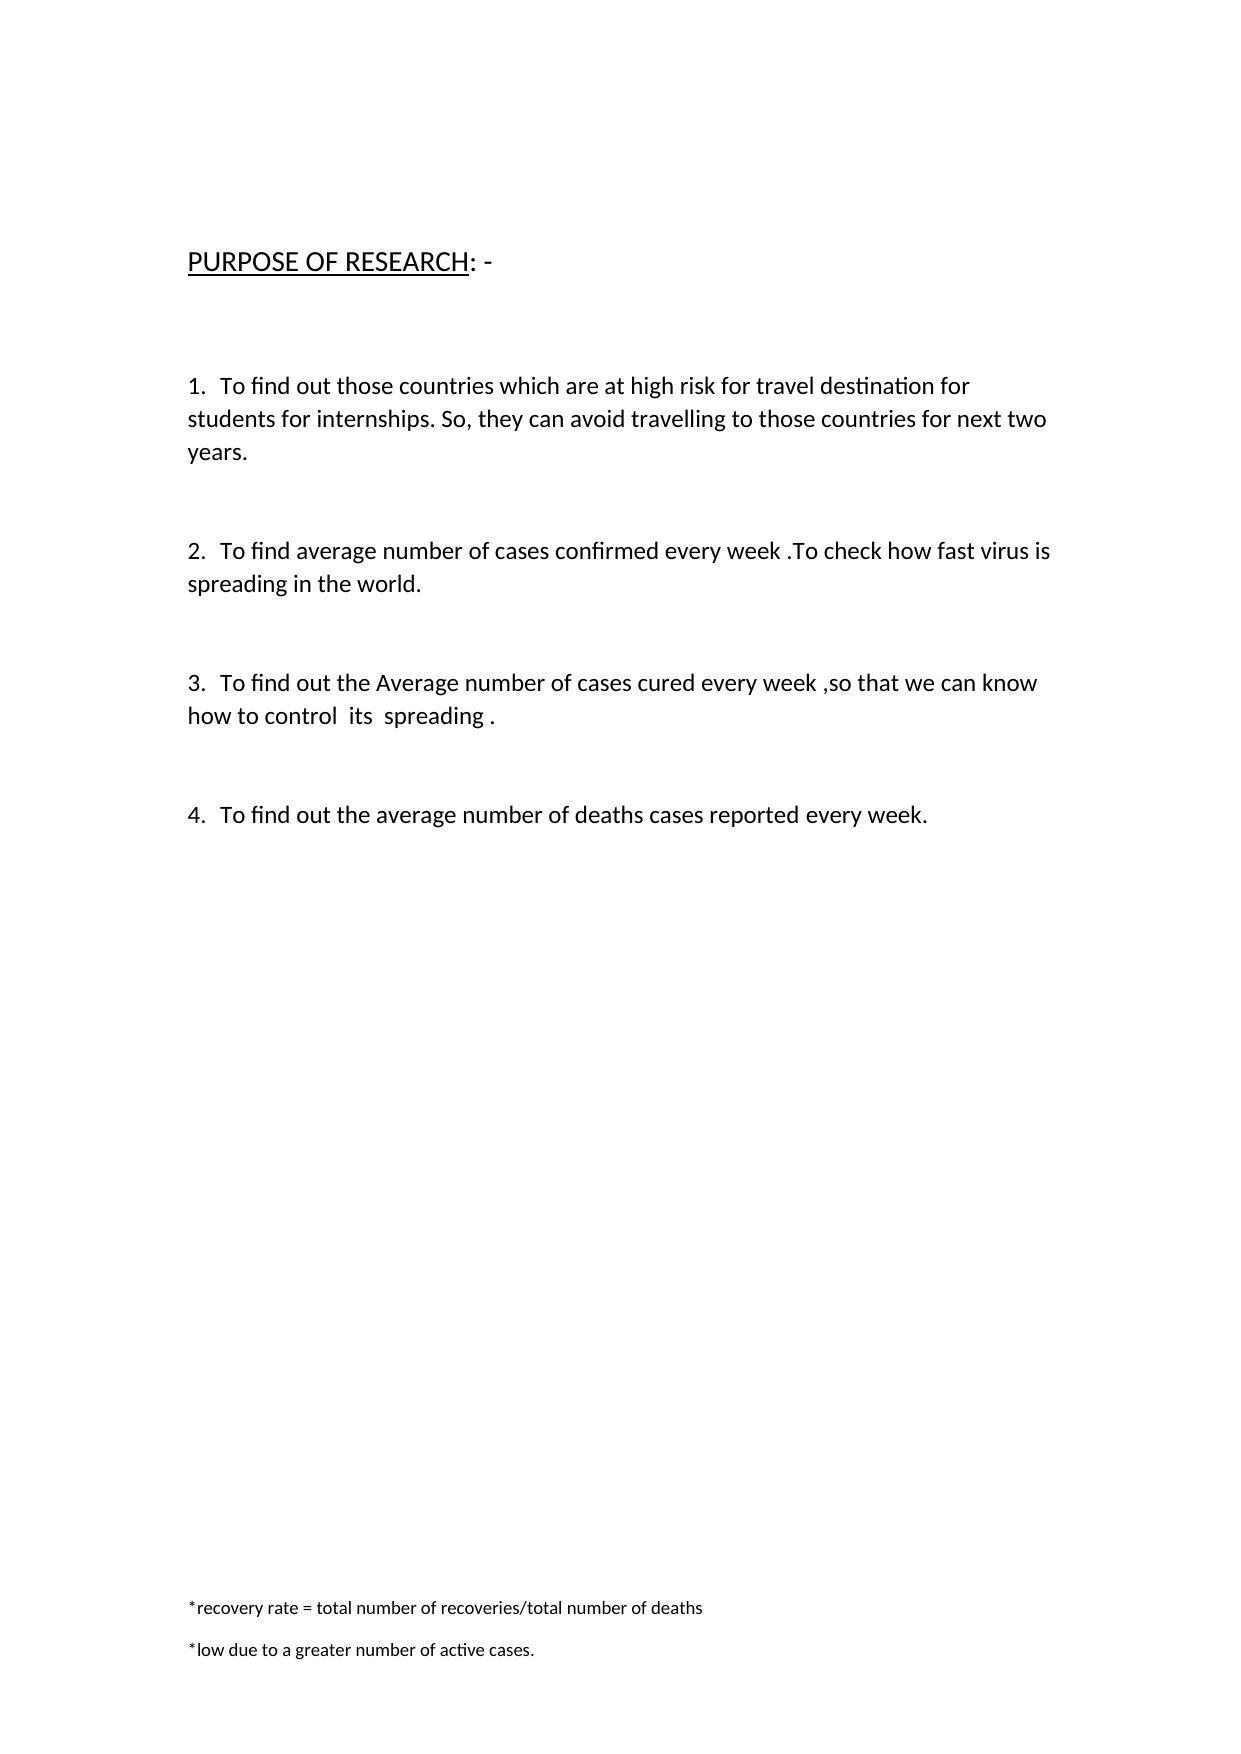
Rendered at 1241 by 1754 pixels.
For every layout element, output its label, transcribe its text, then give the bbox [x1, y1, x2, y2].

list To find average number of cases confirmed every week .To check how fast virus is spreading in the world. [187, 535, 1053, 599]
text PURPOSE OF RESEARCH: - [187, 243, 1053, 279]
list To find out those countries which are at high risk for travel destination for students for internships. So, they can avoid travelling to those countries for next two years. [187, 370, 1053, 467]
list To find out the Average number of cases cured every week ,so that we can know how to control its spreading . [187, 667, 1053, 731]
list To find out the average number of deaths cases reported every week. [187, 799, 1053, 830]
